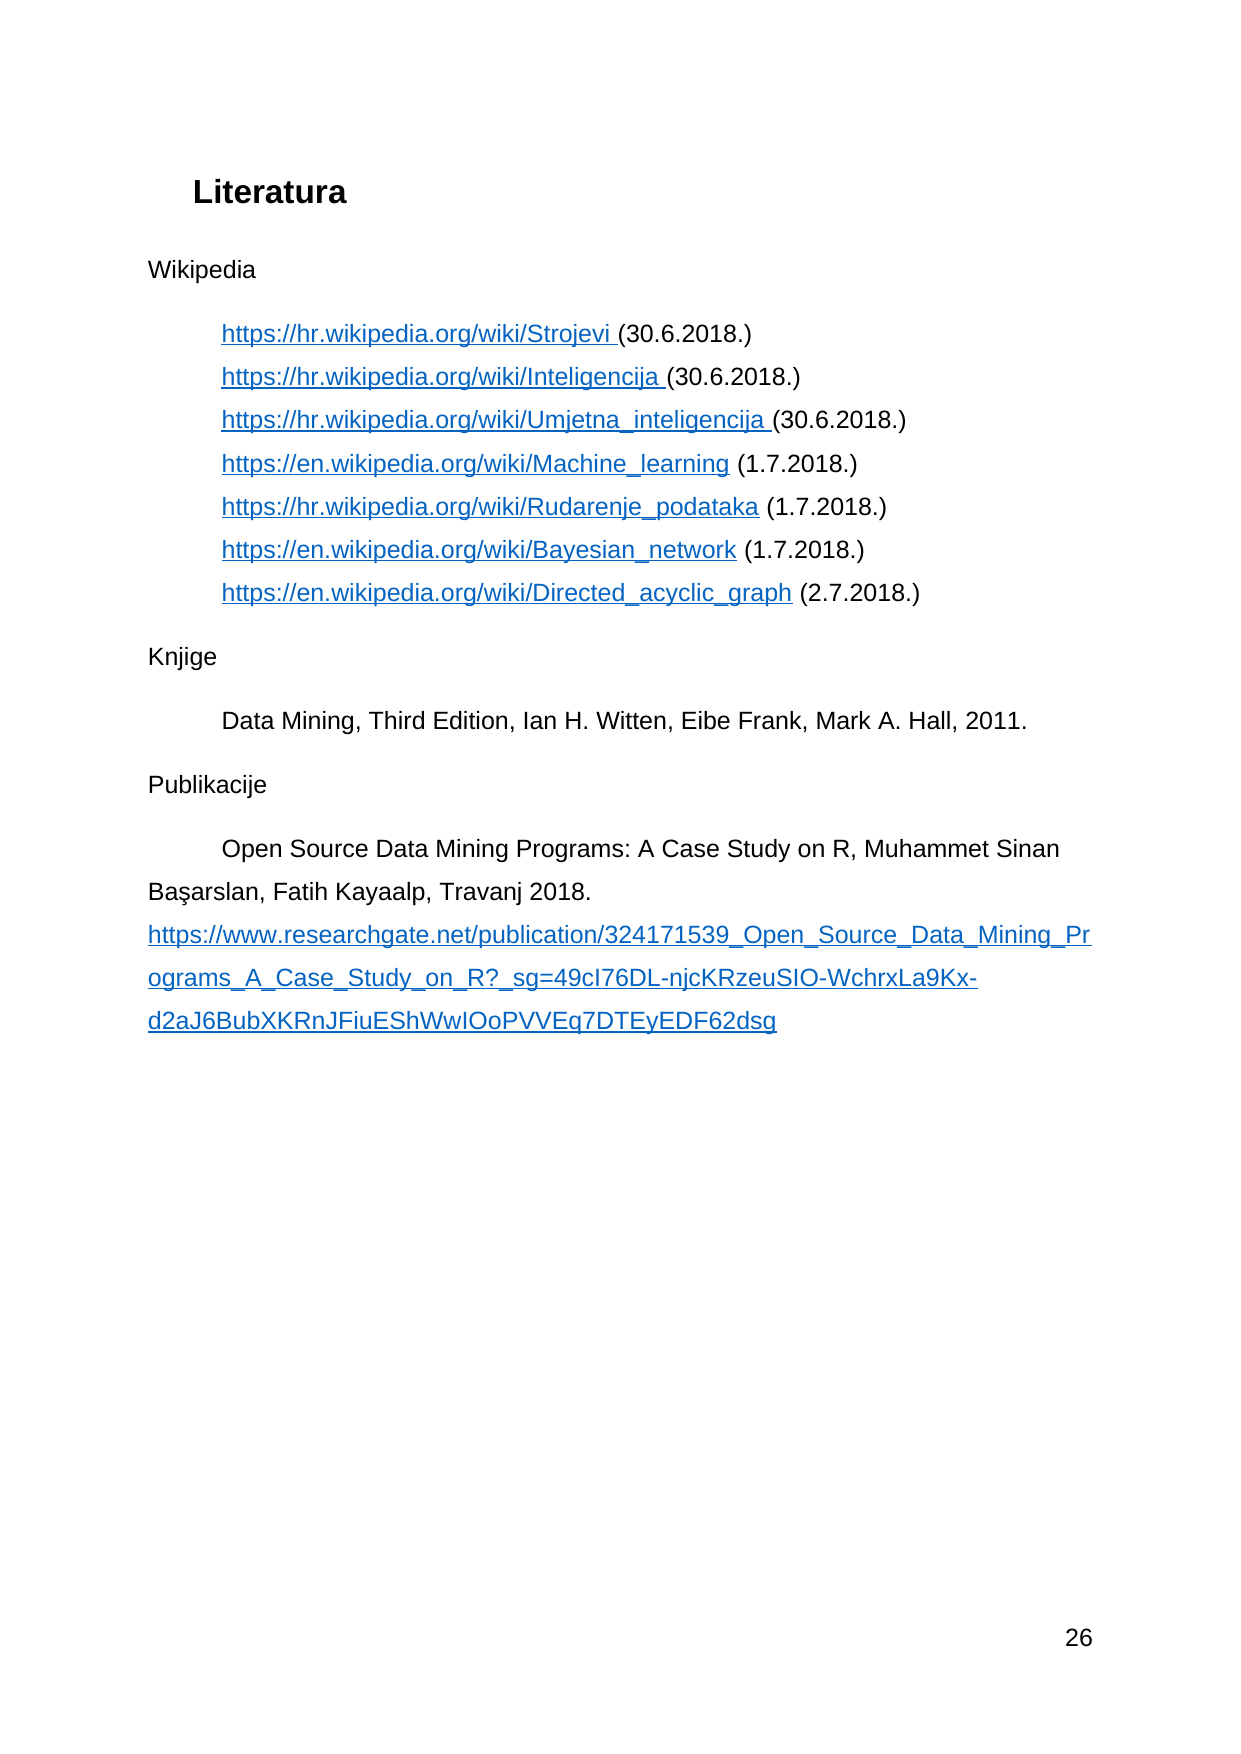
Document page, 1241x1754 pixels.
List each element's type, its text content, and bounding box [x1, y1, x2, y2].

text Wikipedia [148, 255, 1093, 284]
text Publikacije [148, 770, 1093, 798]
text Open Source Data Mining Programs: A Case Study on R, Muhammet Sinan Başarslan, Fatih Kayaalp, Travanj 2018. https://www.researchgate.net/publication/324171539_Open_Source_Data_Mining_Programs_A_Case_Study_on_R?_sg=49cI76DL-njcKRzeuSIO-WchrxLa9Kx-d2aJ6BubXKRnJFiuEShWwIOoPVVEq7DTEyEDF62dsg [148, 834, 1093, 1035]
text Knjige [148, 642, 1093, 671]
subtitle Literatura [193, 173, 1093, 211]
text Data Mining, Third Edition, Ian H. Witten, Eibe Frank, Mark A. Hall, 2011. [148, 706, 1093, 734]
text https://hr.wikipedia.org/wiki/Strojevi (30.6.2018.) https://hr.wikipedia.org/wiki/Inteligencija (30.6.2018.) https://hr.wikipedia.org/wiki/Umjetna_inteligencija (30.6.2018.) https://en.wikipedia.org/wiki/Machine_learning (1.7.2018.) https://hr.wikipedia.org/wiki/Rudarenje_podataka (1.7.2018.) https://en.wikipedia.org/wiki/Bayesian_network (1.7.2018.) https://en.wikipedia.org/wiki/Directed_acyclic_graph (2.7.2018.) [221, 319, 1093, 607]
